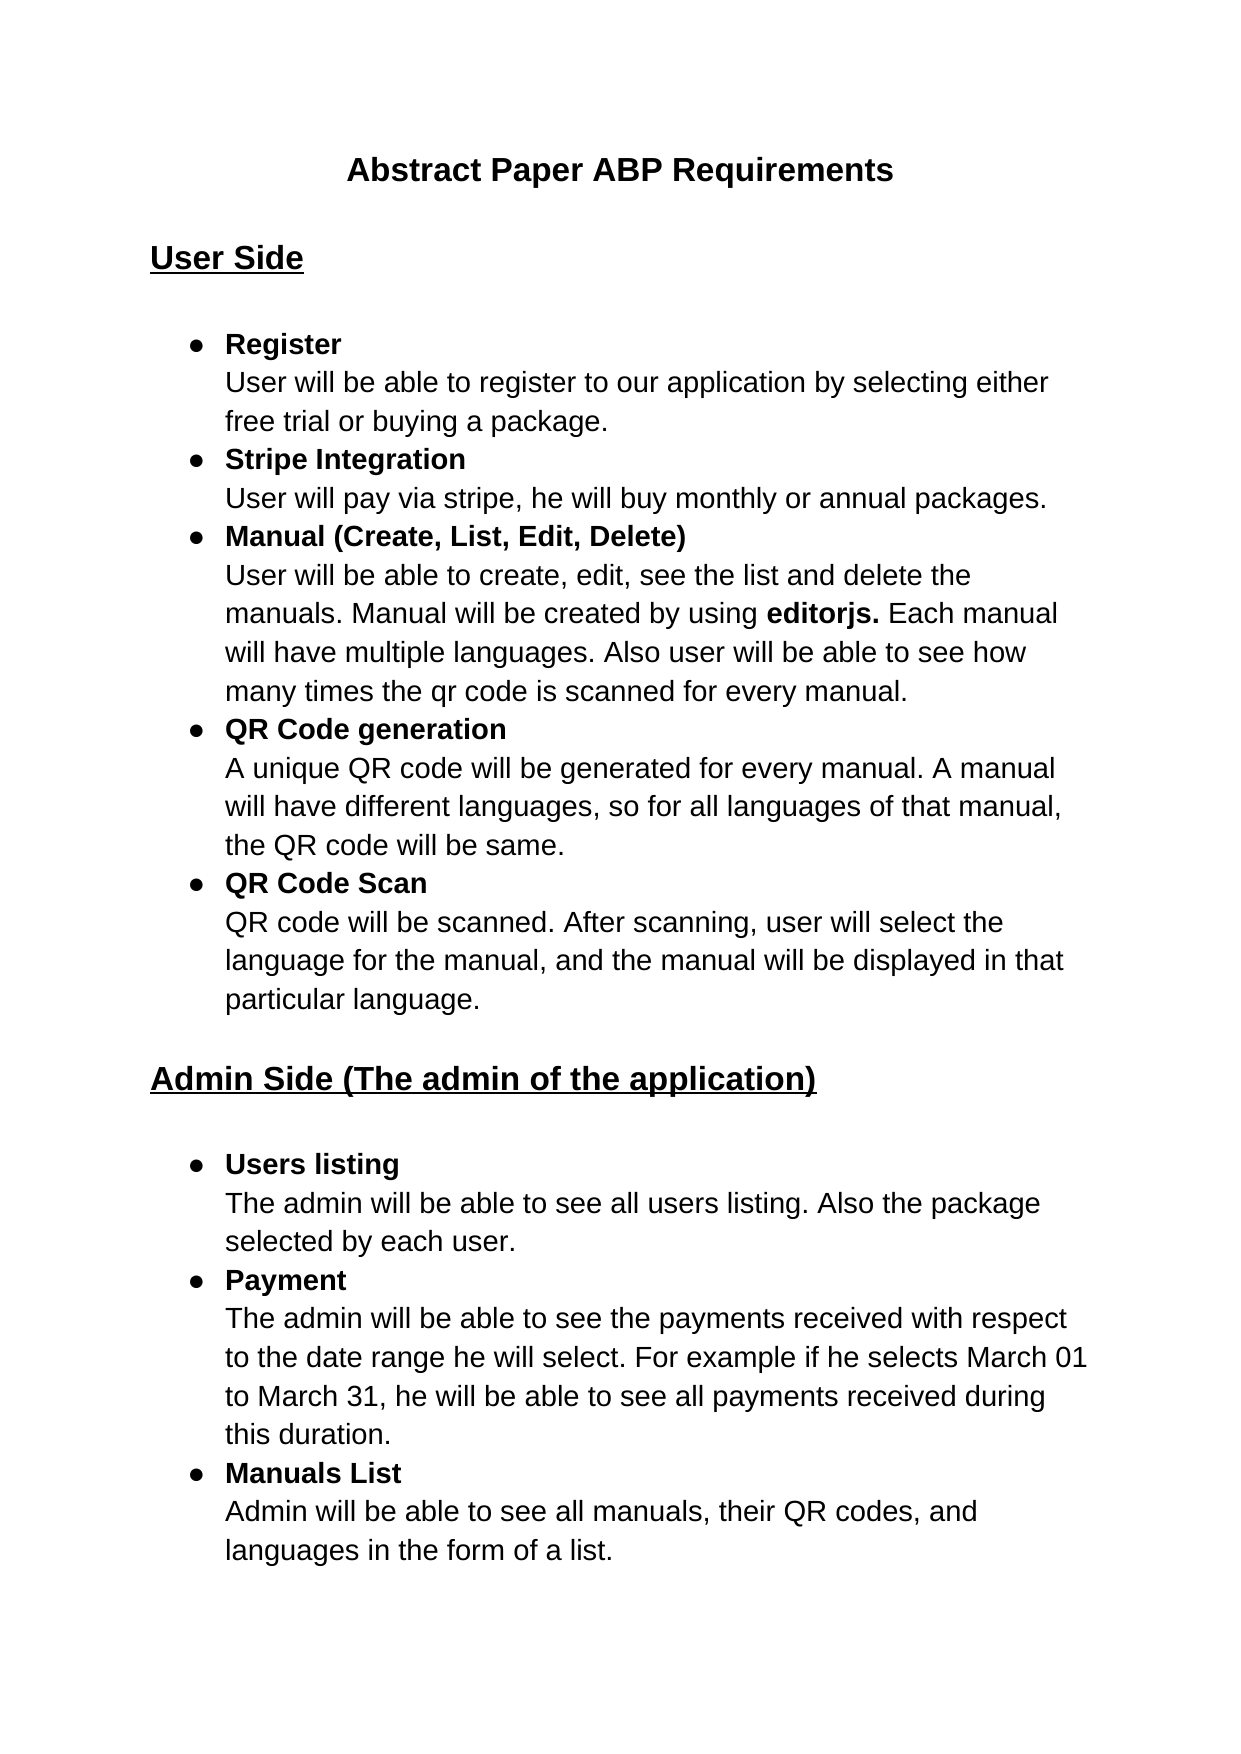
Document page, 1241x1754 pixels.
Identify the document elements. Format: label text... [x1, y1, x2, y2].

list Manual (Create, List, Edit, Delete) [187, 519, 1090, 553]
text selected by each user. [150, 1224, 1090, 1258]
list QR Code Scan [187, 866, 1090, 900]
list Register [187, 327, 1090, 360]
list Payment [187, 1263, 1090, 1296]
text A unique QR code will be generated for every manual. A manual will have different languages, so for all languages of that manual, the QR code will be same. [225, 751, 1090, 861]
text User will be able to create, edit, see the list and delete the manuals. Manual will be created by using editorjs. Each manual will have multiple languages. Also user will be able to see how many times the qr code is scanned for every manual. [225, 558, 1090, 707]
list Users listing [187, 1147, 1090, 1181]
text Admin Side (The admin of the application) [150, 1059, 1090, 1097]
text User will pay via stripe, he will buy monthly or annual packages. [225, 481, 1090, 514]
text User will be able to register to our application by selecting either free trial or buying a package. [225, 365, 1090, 437]
text Admin will be able to see all manuals, their QR codes, and languages in the form of a list. [225, 1494, 1090, 1566]
text The admin will be able to see all users listing. Also the package [150, 1186, 1090, 1219]
text User Side [150, 238, 1090, 277]
text QR code will be scanned. After scanning, user will select the language for the manual, and the manual will be displayed in that particular language. [225, 905, 1090, 1015]
list QR Code generation [187, 712, 1090, 746]
list Stripe Integration [187, 442, 1090, 476]
text The admin will be able to see the payments received with respect to the date range he will select. For example if he selects March 01 to March 31, he will be able to see all payments received during this duration. [225, 1301, 1090, 1451]
list Manuals List [187, 1456, 1090, 1489]
text Abstract Paper ABP Requirements [150, 150, 1090, 188]
